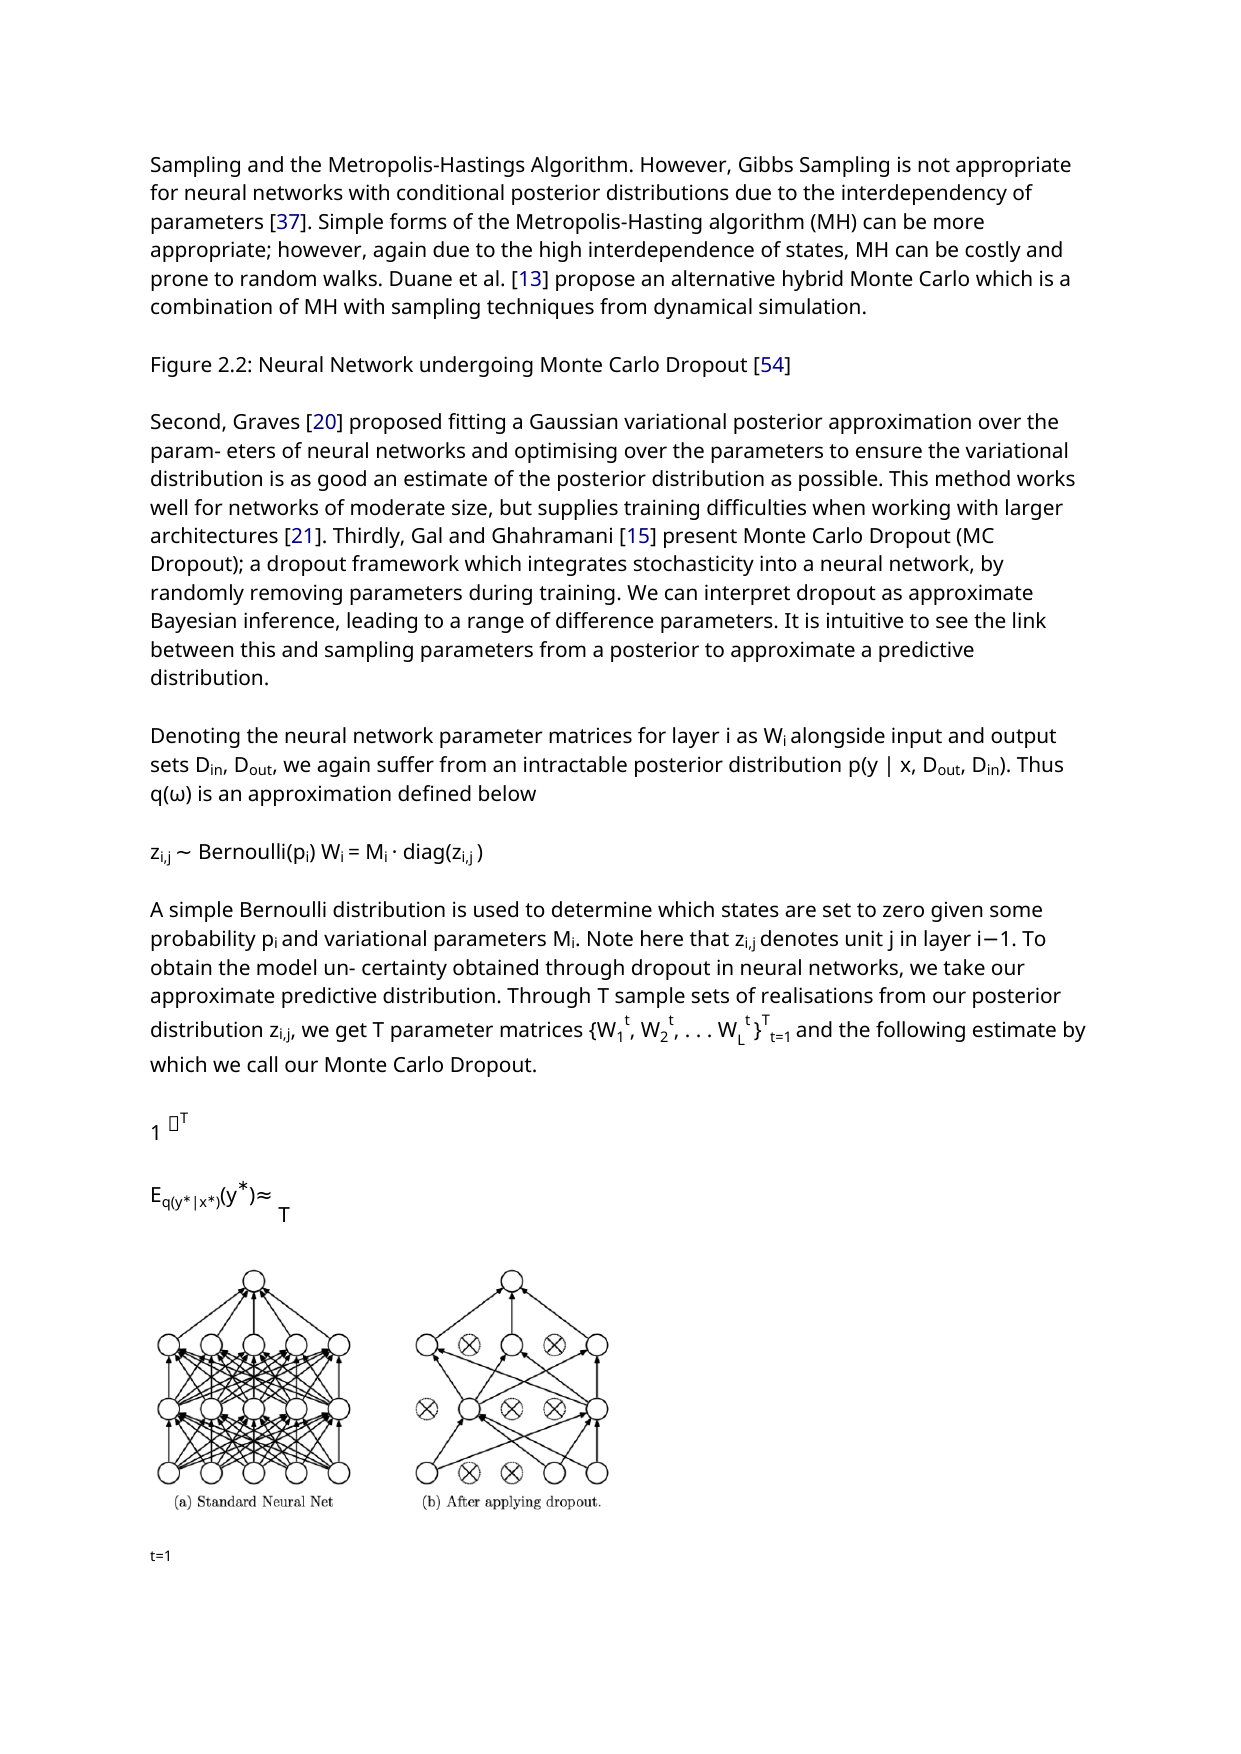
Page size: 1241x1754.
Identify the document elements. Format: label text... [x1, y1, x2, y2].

text zi,j ∼ Bernoulli(pi) Wi = Mi · diag(zi,j ) [150, 837, 1090, 866]
picture [150, 1257, 621, 1517]
text 1 􏰃T [150, 1107, 1090, 1146]
text Second, Graves [20] proposed fitting a Gaussian variational posterior approximation over the param- eters of neural networks and optimising over the parameters to ensure the variational distribution is as good an estimate of the posterior distribution as possible. This method works well for networks of moderate size, but supplies training difficulties when working with larger architectures [21]. Thirdly, Gal and Ghahramani [15] present Monte Carlo Dropout (MC Dropout); a dropout framework which integrates stochasticity into a neural network, by randomly removing parameters during training. We can interpret dropout as approximate Bayesian inference, leading to a range of difference parameters. It is intuitive to see the link between this and sampling parameters from a posterior to approximate a predictive distribution. [150, 407, 1090, 692]
text t=1 [150, 1545, 1090, 1565]
text Figure 2.2: Neural Network undergoing Monte Carlo Dropout [54] [150, 350, 1090, 378]
text A simple Bernoulli distribution is used to determine which states are set to zero given some probability pi and variational parameters Mi. Note here that zi,j denotes unit j in layer i−1. To obtain the model un- certainty obtained through dropout in neural networks, we take our approximate predictive distribution. Through T sample sets of realisations from our posterior distribution zi,j, we get T parameter matrices {W1t, W2t, . . . WLt }Tt=1 and the following estimate by which we call our Monte Carlo Dropout. [150, 896, 1090, 1078]
text Eq(y∗|x∗)(y∗)≈ T [150, 1175, 1090, 1228]
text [150, 150, 1090, 321]
text Denoting the neural network parameter matrices for layer i as Wi alongside input and output sets Din, Dout, we again suffer from an intractable posterior distribution p(y | x, Dout, Din). Thus q(ω) is an approximation defined below [150, 721, 1090, 808]
